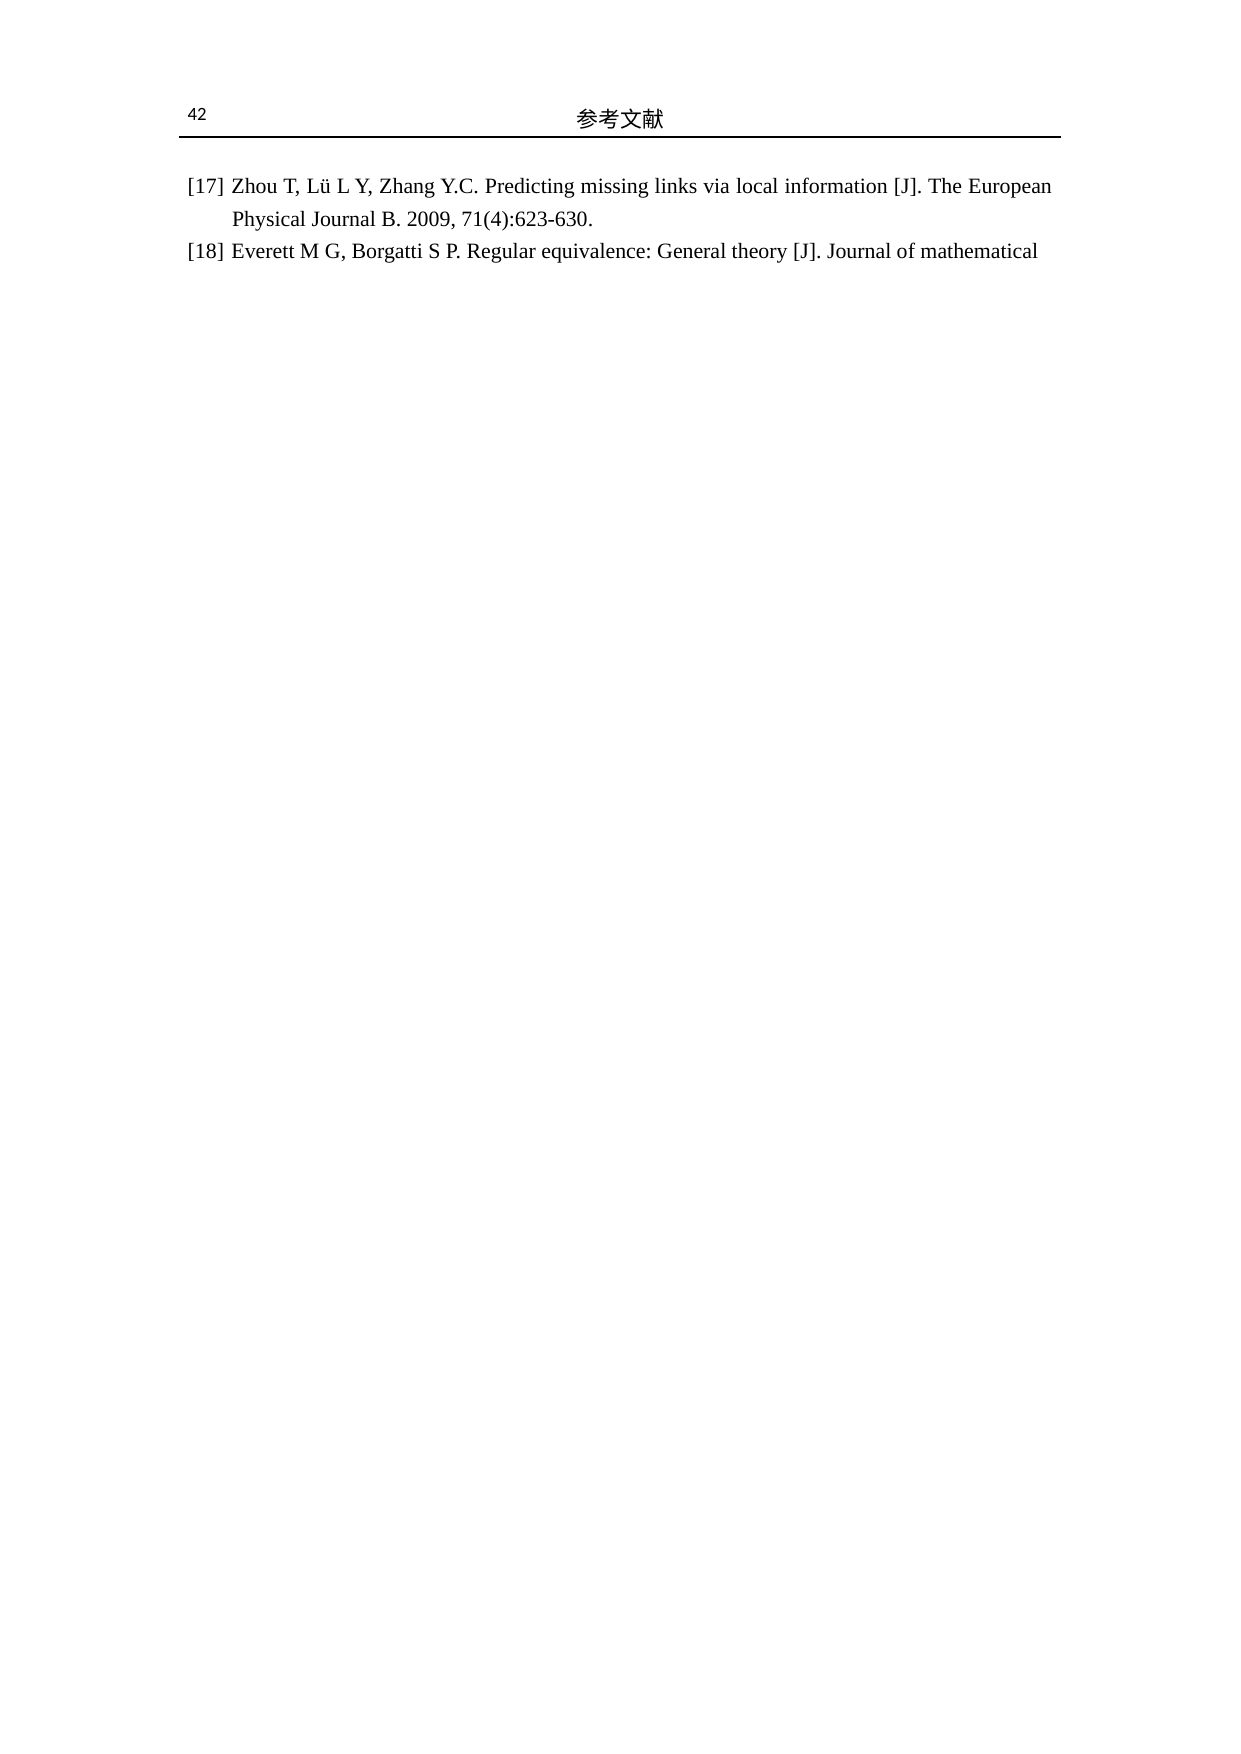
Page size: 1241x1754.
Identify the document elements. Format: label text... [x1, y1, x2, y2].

list Zhou T, Lü L Y, Zhang Y.C. Predicting missing links via local information [J]. The European Physical Journal B. 2009, 71(4):623-630. [187, 169, 1053, 234]
list Everett M G, Borgatti S P. Regular equivalence: General theory [J]. Journal of mathematical [187, 234, 1053, 267]
